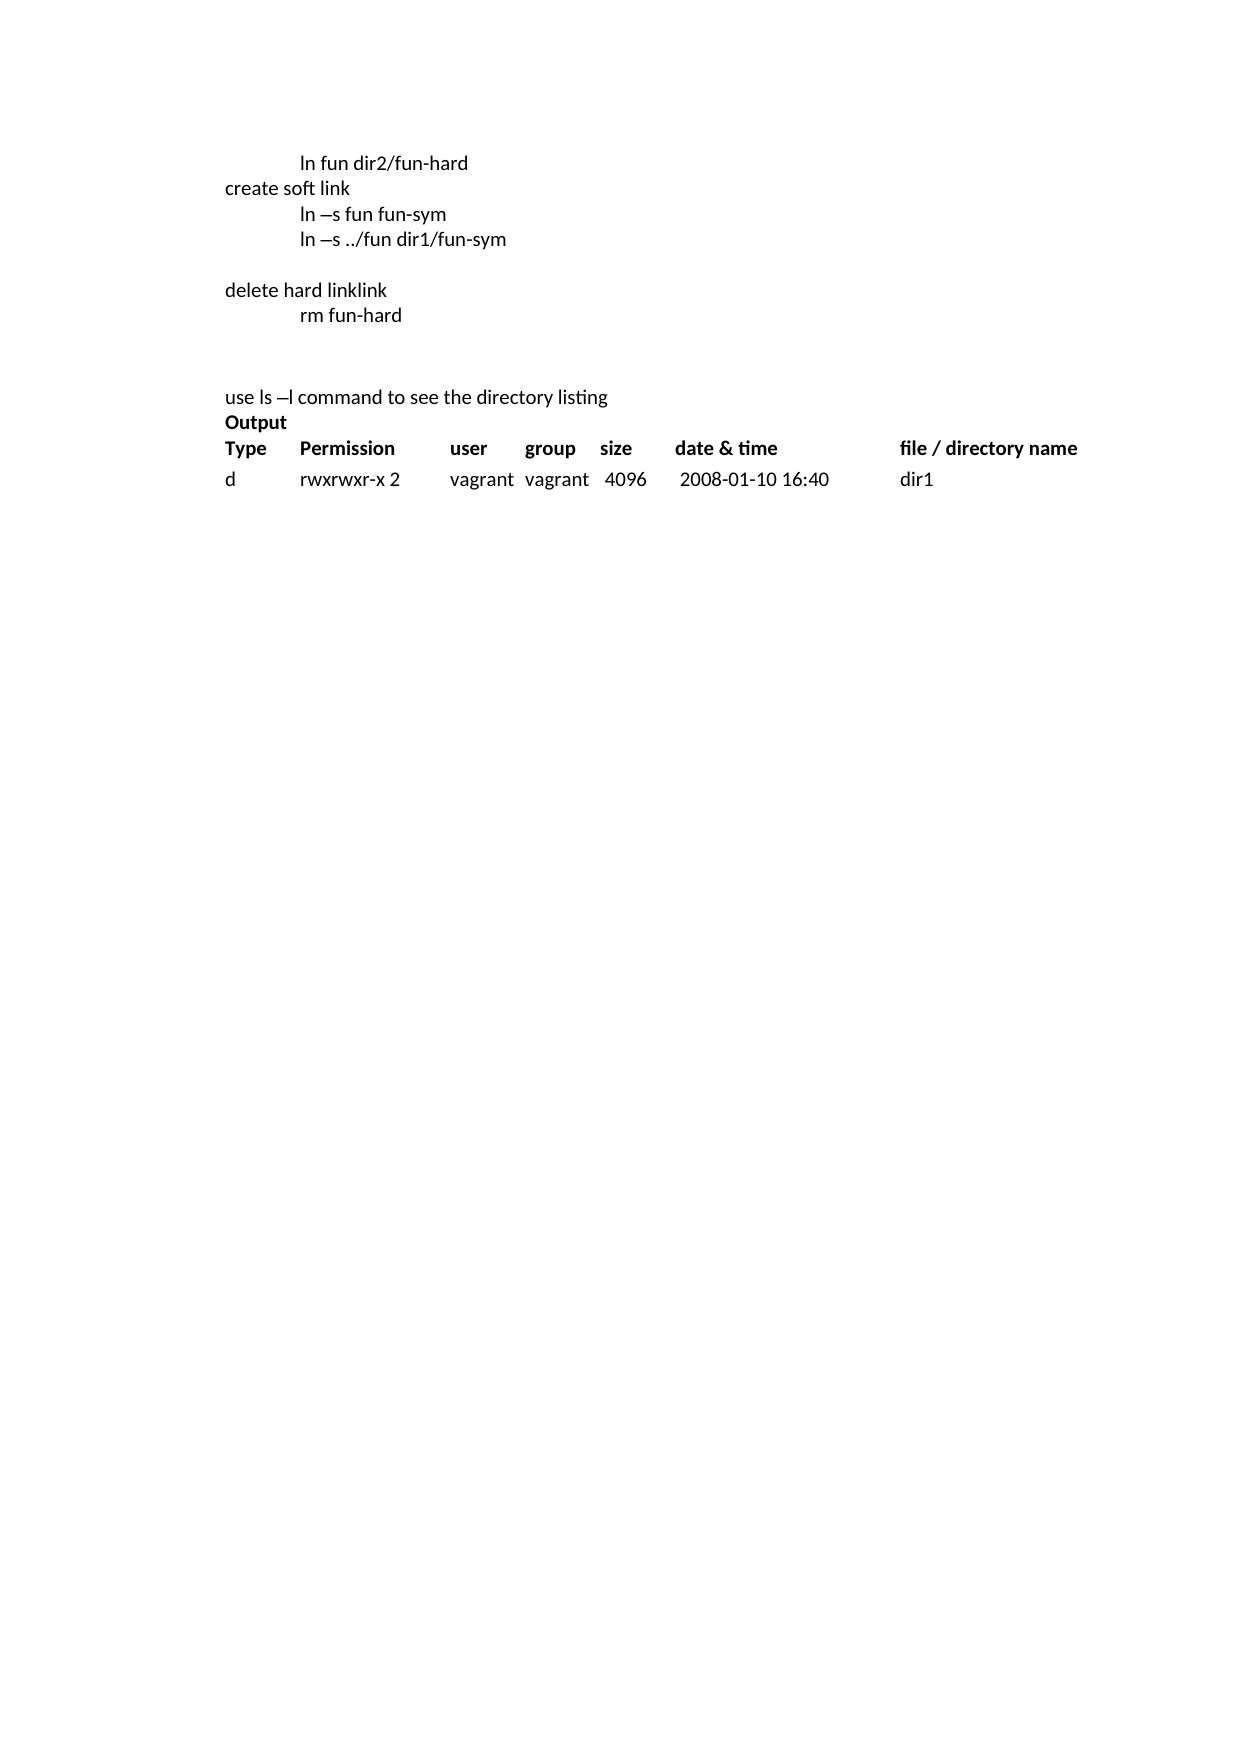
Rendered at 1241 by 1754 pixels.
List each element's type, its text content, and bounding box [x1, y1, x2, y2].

text ln fun dir2/fun-hard [150, 150, 1155, 175]
text delete hard linklink [150, 277, 1155, 302]
text d rwxrwxr-x 2 vagrant vagrant 4096 2008-01-10 16:40 dir1 [150, 460, 1155, 491]
text Output [150, 409, 1155, 435]
text rm fun-hard [150, 302, 1155, 328]
text Type Permission user group size date & time file / directory name [150, 435, 1155, 460]
text ln –s fun fun-sym [150, 201, 1155, 226]
text create soft link [150, 175, 1155, 201]
text ln –s ../fun dir1/fun-sym [150, 226, 1155, 252]
text use ls –l command to see the directory listing [150, 384, 1155, 409]
